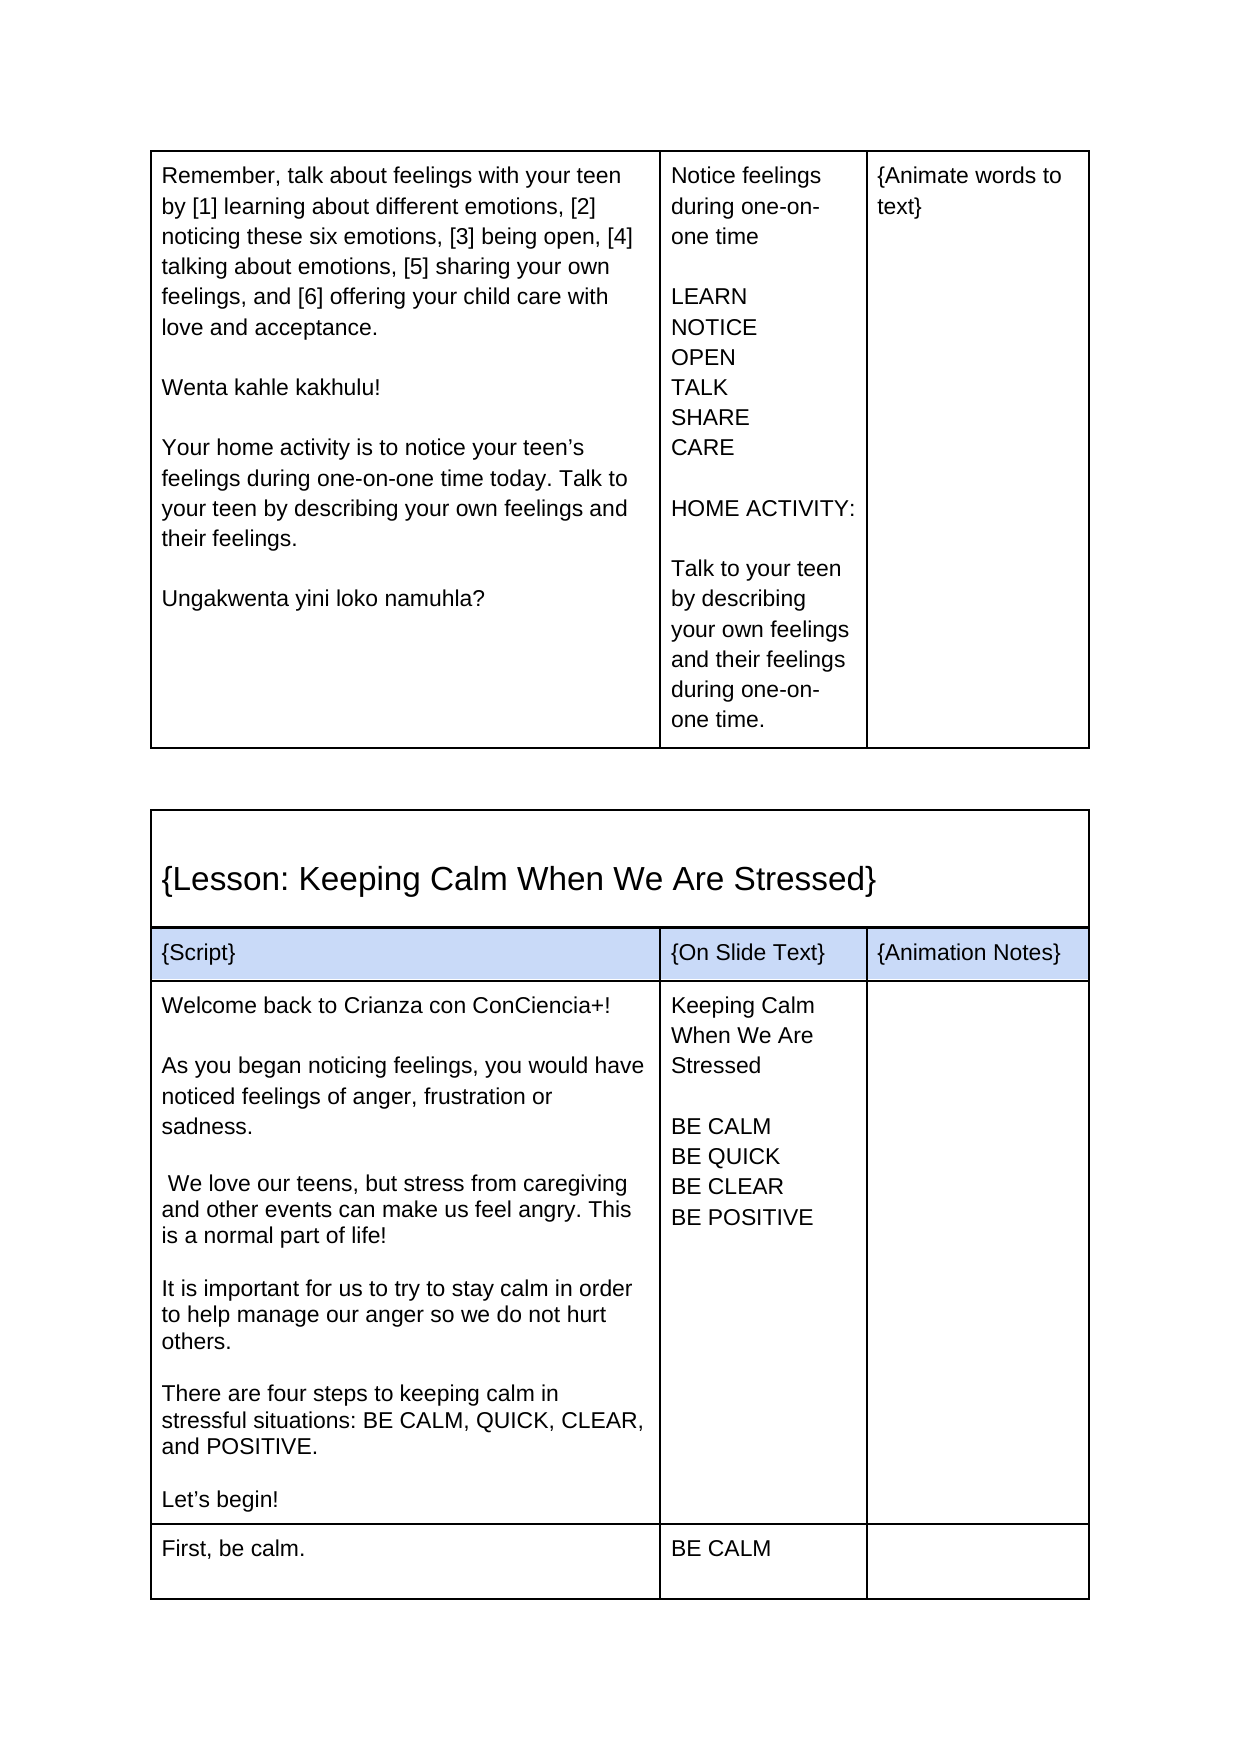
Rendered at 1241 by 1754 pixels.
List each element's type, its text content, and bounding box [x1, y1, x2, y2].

table_cell {Animation Notes} [868, 929, 1088, 979]
table_header {Lesson: Keeping Calm When We Are Stressed} [152, 811, 1088, 926]
table_cell {On Slide Text} [661, 929, 866, 979]
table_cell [152, 1525, 659, 1598]
table_cell Remember, talk about feelings with your teen by [1] learning about different emotions, [2] noticing these six emotions, [3] being open, [4] talking about emotions, [5] sharing your own feelings, and [6] offering your child care with love and acceptance. Wenta kahle kakhulu! Your home activity is to notice your teen’s feelings during one-on-one time today. Talk to your teen by describing your own feelings and their feelings. Ungakwenta yini loko namuhla? [152, 152, 659, 747]
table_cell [661, 1525, 866, 1598]
table_cell Keeping Calm When We Are Stressed BE CALM BE QUICK BE CLEAR BE POSITIVE [661, 982, 866, 1522]
table_cell Welcome back to Crianza con ConCiencia+! As you began noticing feelings, you would have noticed feelings of anger, frustration or sadness. We love our teens, but stress from caregiving and other events can make us feel angry. This is a normal part of life! It is important for us to try to stay calm in order to help manage our anger so we do not hurt others. There are four steps to keeping calm in stressful situations: BE CALM, QUICK, CLEAR, and POSITIVE. Let’s begin! [152, 982, 659, 1522]
table_cell Notice feelings during one-on-one time LEARN NOTICE OPEN TALK SHARE CARE HOME ACTIVITY: Talk to your teen by describing your own feelings and their feelings during one-on-one time. [661, 152, 866, 747]
table_cell [868, 1525, 1088, 1598]
table_cell [868, 982, 1088, 1522]
table_cell {Script} [152, 929, 659, 979]
table_cell {Animate words to text} [868, 152, 1088, 747]
